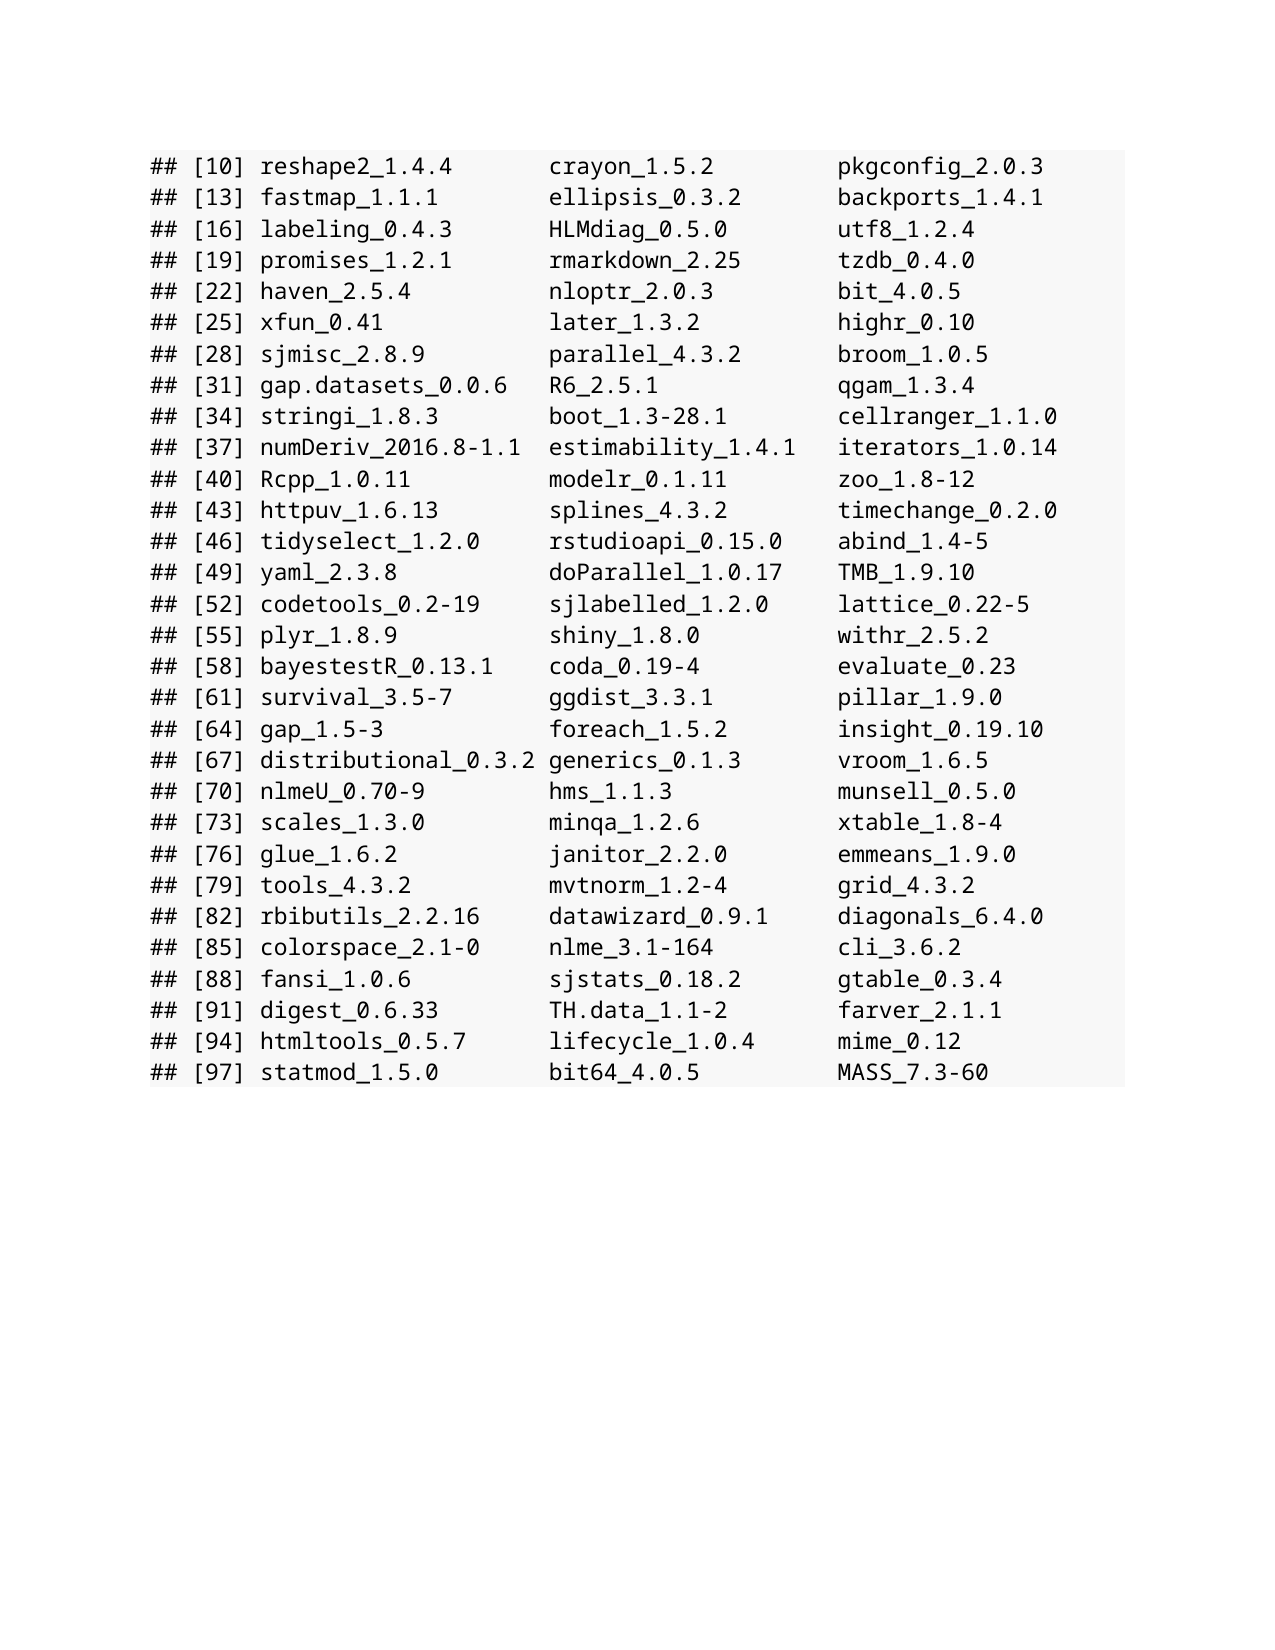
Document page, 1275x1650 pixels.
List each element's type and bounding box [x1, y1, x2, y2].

text [150, 150, 1125, 1087]
